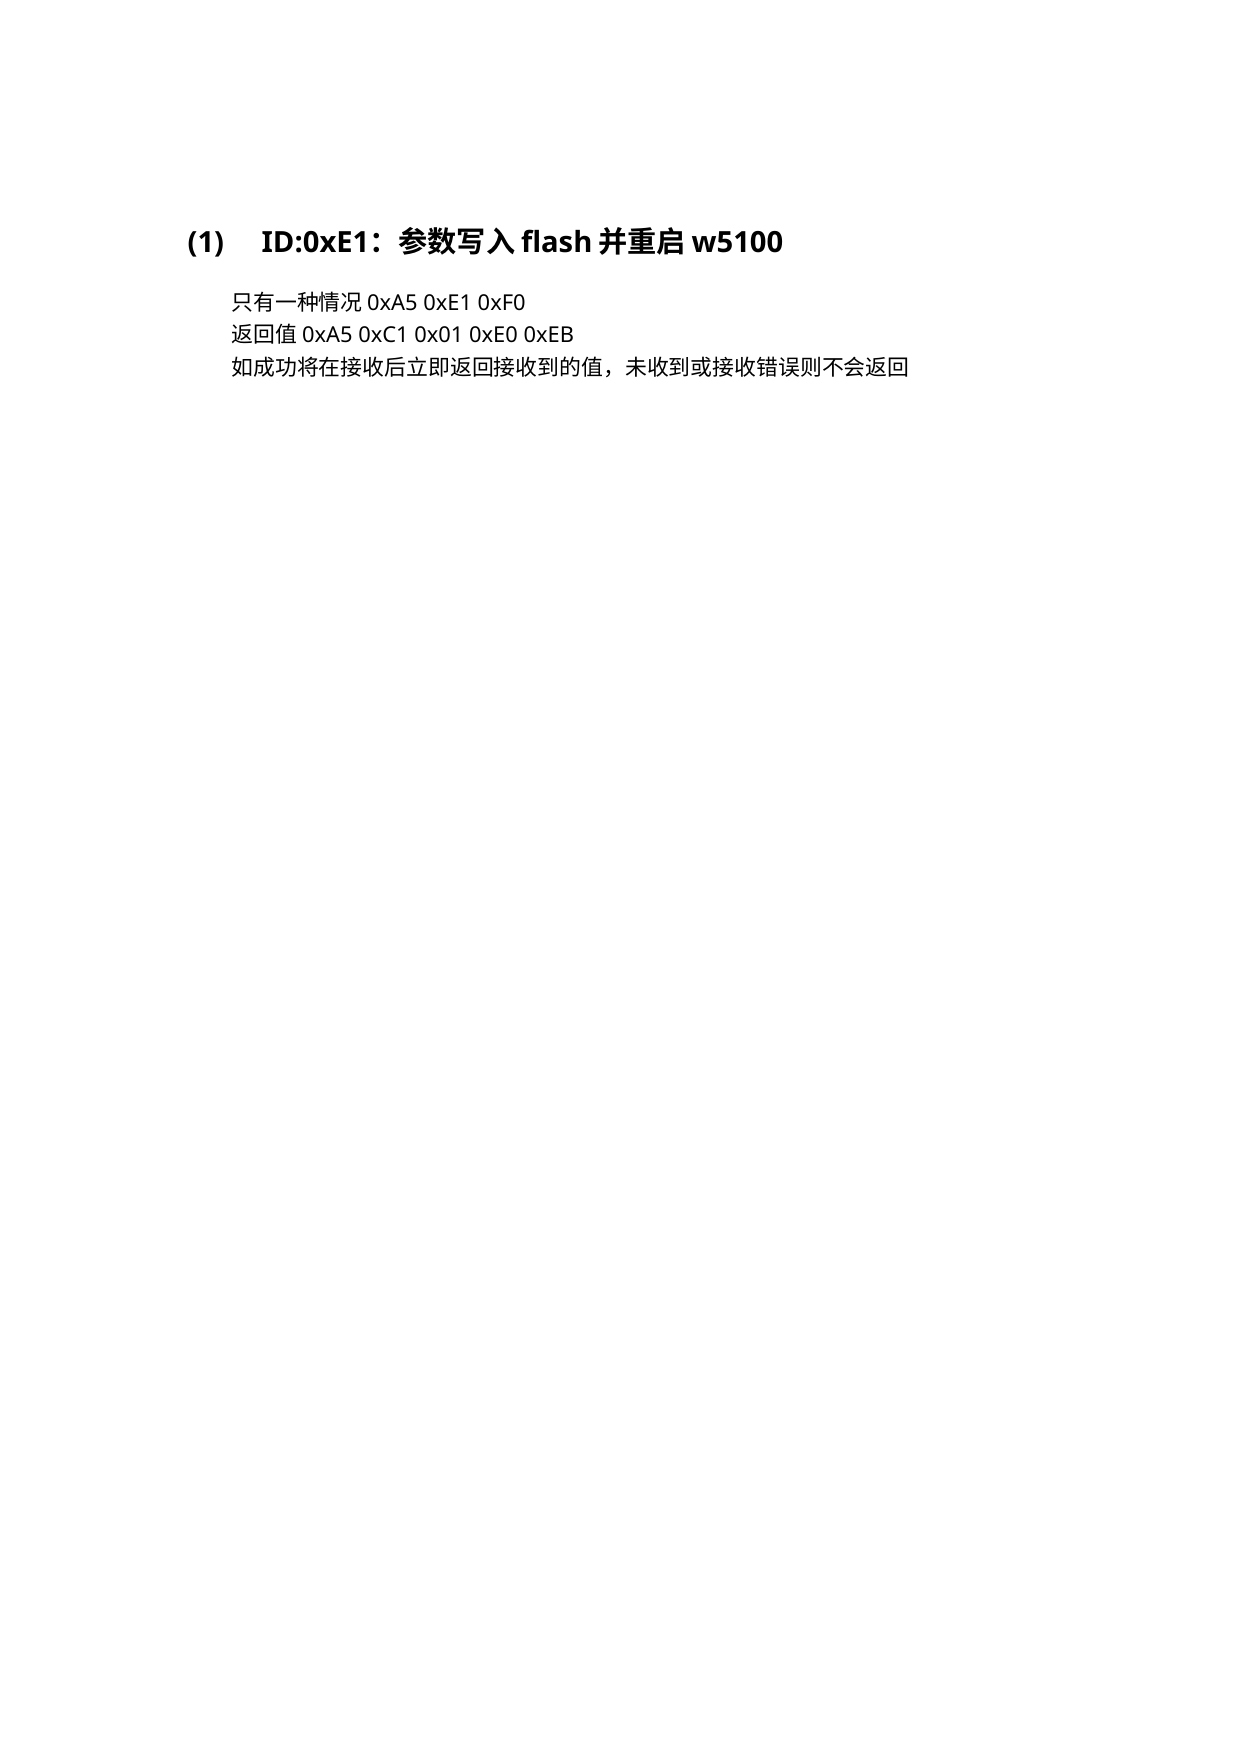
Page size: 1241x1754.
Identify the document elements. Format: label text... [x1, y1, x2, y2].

text 只有一种情况0xA5 0xE1 0xF0 [187, 284, 1053, 317]
text 如成功将在接收后立即返回接收到的值，未收到或接收错误则不会返回 [187, 349, 1053, 382]
subtitle ID:0xE1：参数写入flash并重启w5100 [187, 207, 1053, 272]
text 返回值 0xA5 0xC1 0x01 0xE0 0xEB [187, 317, 1053, 349]
